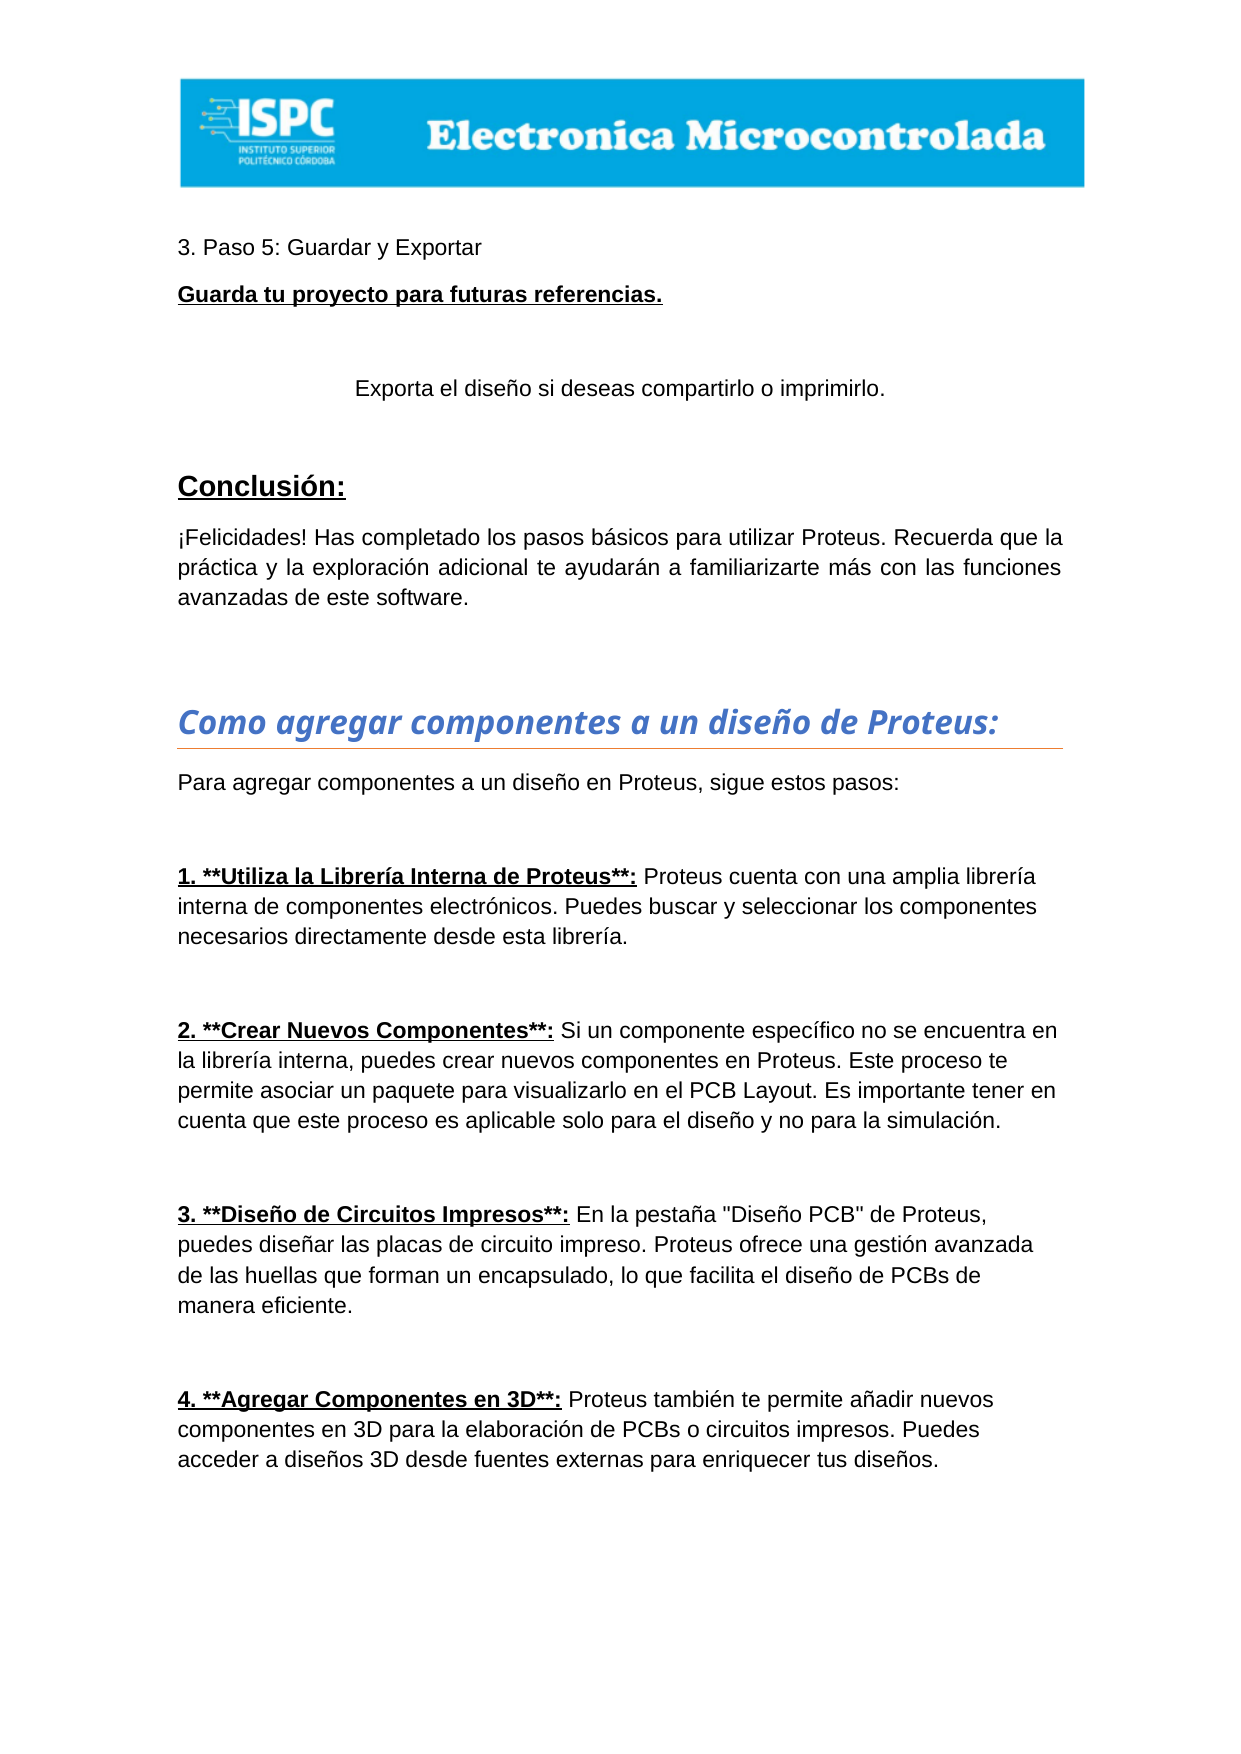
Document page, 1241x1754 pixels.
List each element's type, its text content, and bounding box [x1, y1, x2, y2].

text 2. **Crear Nuevos Componentes**: Si un componente específico no se encuentra en la librería interna, puedes crear nuevos componentes en Proteus. Este proceso te permite asociar un paquete para visualizarlo en el PCB Layout. Es importante tener en cuenta que este proceso es aplicable solo para el diseño y no para la simulación. [177, 1017, 1063, 1134]
text 3. **Diseño de Circuitos Impresos**: En la pestaña "Diseño PCB" de Proteus, puedes diseñar las placas de circuito impreso. Proteus ofrece una gestión avanzada de las huellas que forman un encapsulado, lo que facilita el diseño de PCBs de manera eficiente. [177, 1201, 1063, 1318]
text 3. Paso 5: Guardar y Exportar [177, 234, 1063, 261]
subtitle Como agregar componentes a un diseño de Proteus: [177, 699, 1063, 748]
text 4. **Agregar Componentes en 3D**: Proteus también te permite añadir nuevos componentes en 3D para la elaboración de PCBs o circuitos impresos. Puedes acceder a diseños 3D desde fuentes externas para enriquecer tus diseños. [177, 1386, 1063, 1472]
text Guarda tu proyecto para futuras referencias. [177, 281, 1063, 308]
picture [177, 73, 1087, 188]
text Conclusión: [177, 469, 1063, 502]
text Exporta el diseño si deseas compartirlo o imprimirlo. [177, 375, 1063, 401]
text 1. **Utiliza la Librería Interna de Proteus**: Proteus cuenta con una amplia librería interna de componentes electrónicos. Puedes buscar y seleccionar los componentes necesarios directamente desde esta librería. [177, 863, 1063, 949]
text Para agregar componentes a un diseño en Proteus, sigue estos pasos: [177, 769, 1063, 795]
text ¡Felicidades! Has completado los pasos básicos para utilizar Proteus. Recuerda que la práctica y la exploración adicional te ayudarán a familiarizarte más con las funciones avanzadas de este software. [177, 524, 1063, 611]
